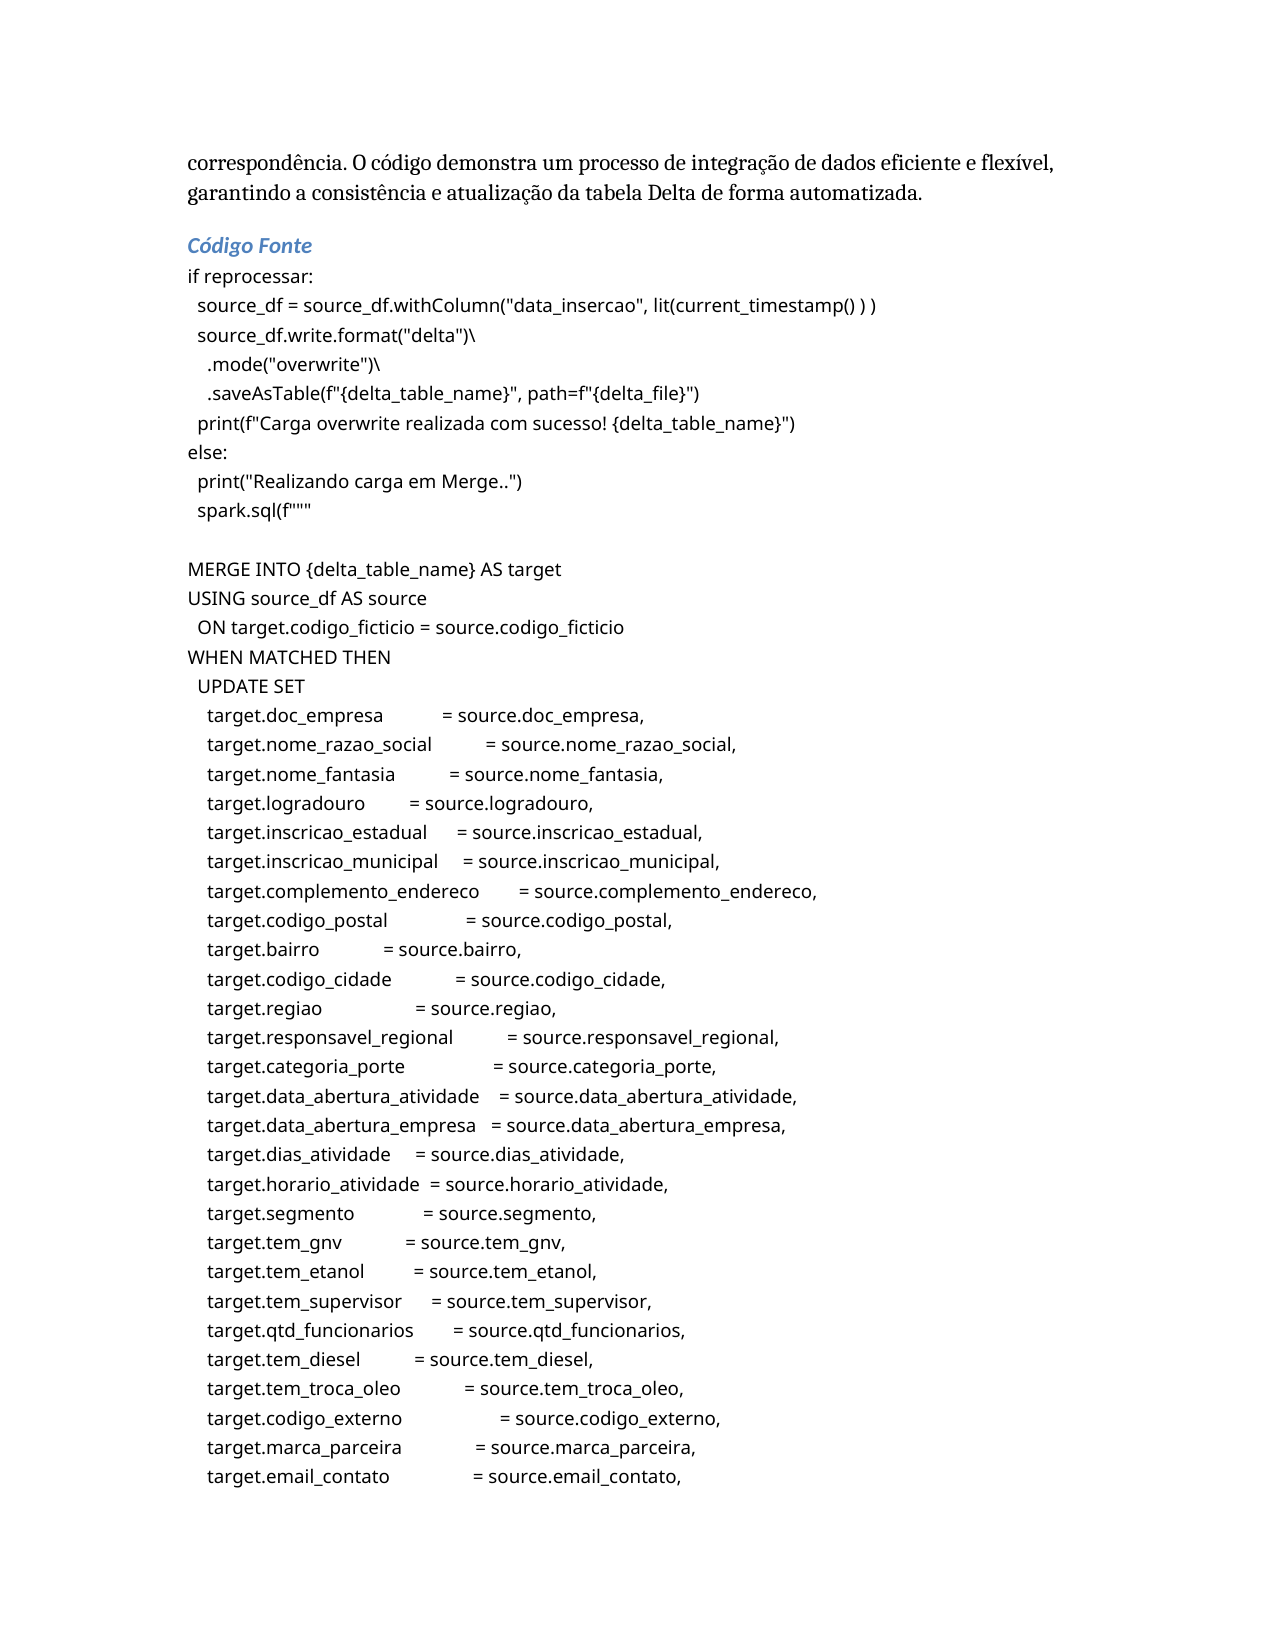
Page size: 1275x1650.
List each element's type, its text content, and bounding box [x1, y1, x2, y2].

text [187, 263, 1087, 1489]
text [187, 150, 1087, 207]
subtitle Código Fonte [187, 231, 1087, 259]
